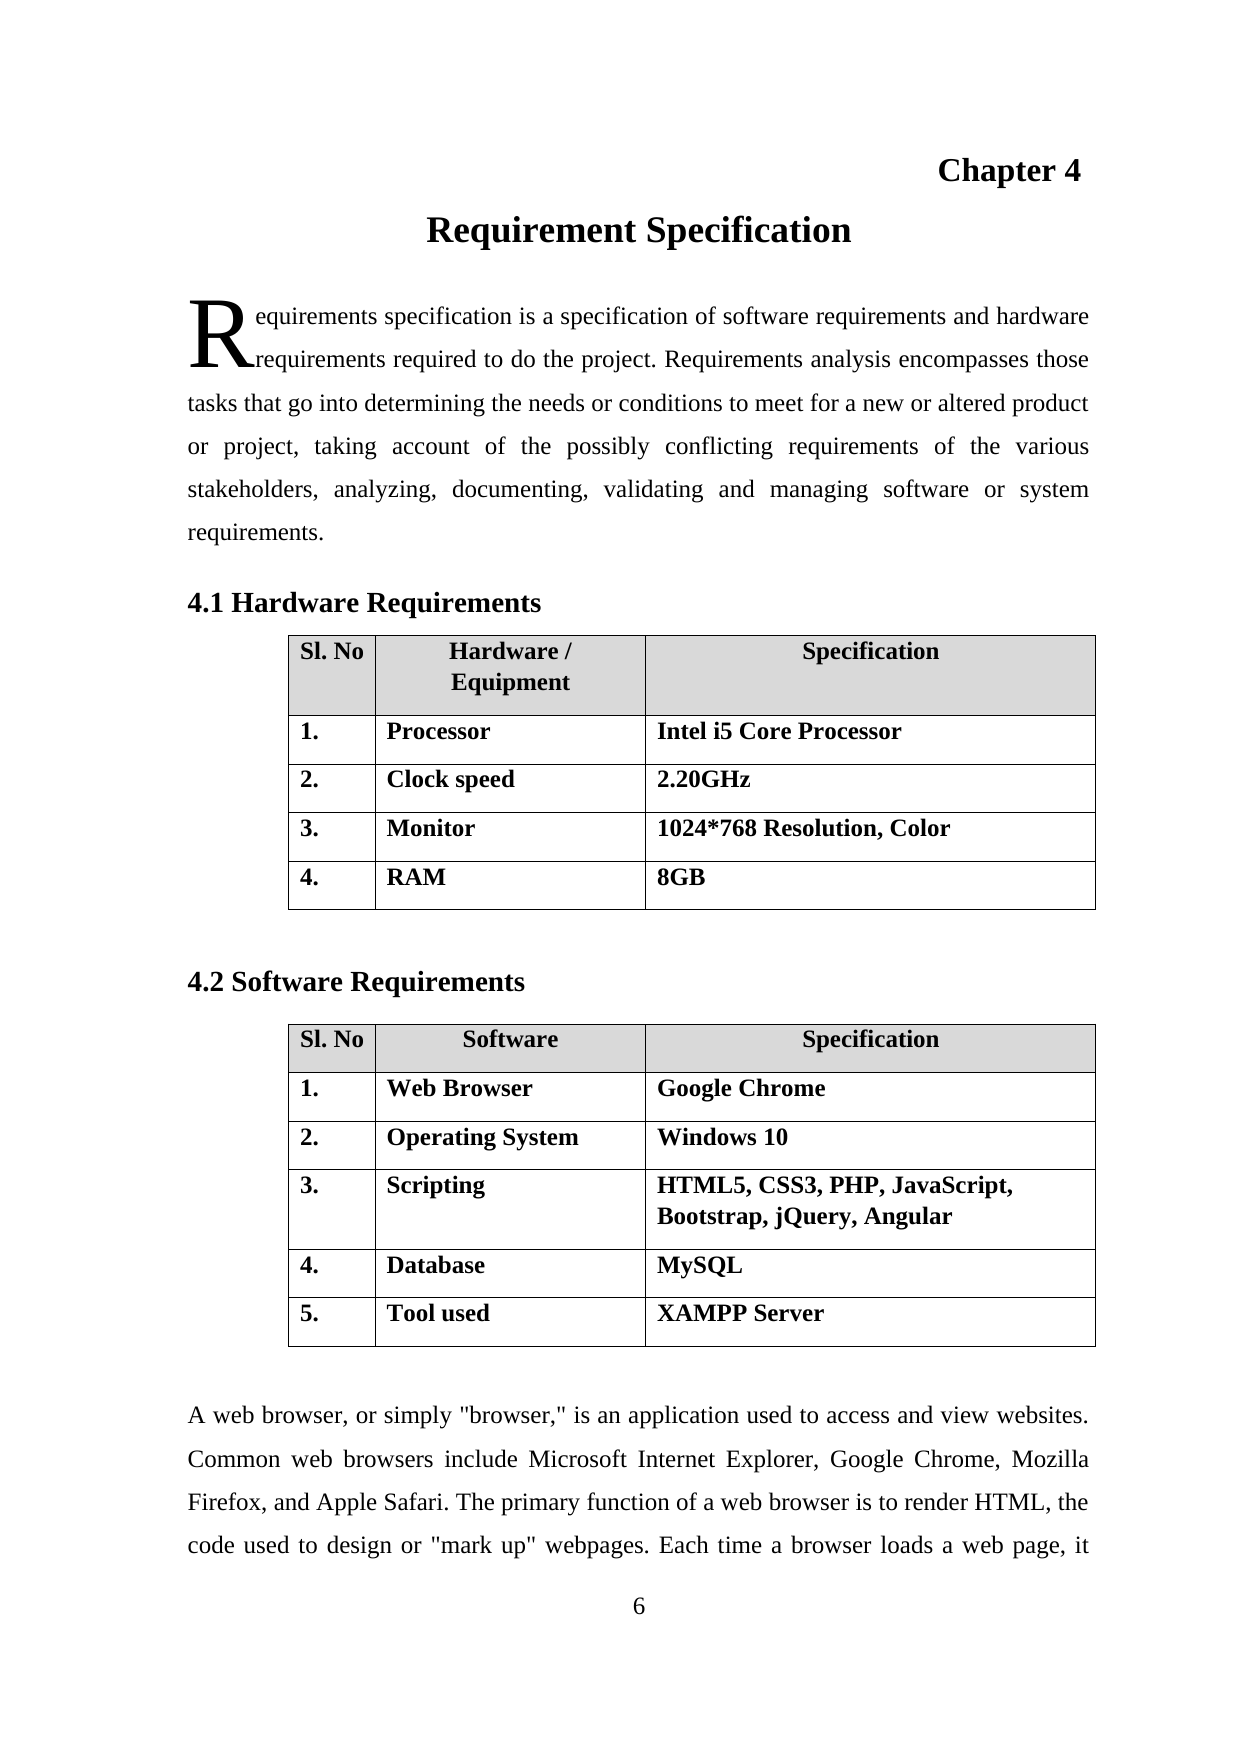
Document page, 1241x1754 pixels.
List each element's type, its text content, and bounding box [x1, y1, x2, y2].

table_cell Google Chrome [646, 1073, 1095, 1121]
table_header Specification [646, 1025, 1095, 1072]
table_cell Windows 10 [646, 1122, 1095, 1169]
table_cell 2. [289, 765, 375, 812]
text Requirement Specification [187, 207, 1090, 251]
table_cell 4. [289, 862, 375, 909]
table_header Software [376, 1025, 645, 1072]
table_cell 2.20GHz [646, 765, 1095, 812]
table_cell Web Browser [376, 1073, 645, 1121]
table_header Sl. No [289, 636, 375, 715]
table_cell RAM [376, 862, 645, 909]
table_cell HTML5, CSS3, PHP, JavaScript, Bootstrap, jQuery, Angular [646, 1170, 1095, 1249]
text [187, 1401, 1090, 1559]
table_cell 8GB [646, 862, 1095, 909]
table_cell 1. [289, 716, 375, 763]
table_header Specification [646, 636, 1095, 715]
table_cell 4. [289, 1250, 375, 1297]
table_cell XAMPP Server [646, 1298, 1095, 1346]
table_cell Intel i5 Core Processor [646, 716, 1095, 763]
table_cell Operating System [376, 1122, 645, 1169]
text equirements specification is a specification of software requirements and hardware requirements required to do the project. Requirements analysis encompasses those tasks that go into determining the needs or conditions to meet for a new or altered product or project, taking account of the possibly conflicting requirements of the various stakeholders, analyzing, documenting, validating and managing software or system requirements. [187, 301, 1090, 546]
table_cell Processor [376, 716, 645, 763]
table_header Sl. No [289, 1025, 375, 1072]
table_cell 5. [289, 1298, 375, 1346]
text 4.1 Hardware Requirements [187, 585, 1090, 619]
table_cell 1. [289, 1073, 375, 1121]
text 4.2 Software Requirements [187, 964, 1090, 998]
table_cell 3. [289, 1170, 375, 1249]
table_cell 1024*768 Resolution, Color [646, 813, 1095, 861]
table_cell Scripting [376, 1170, 645, 1249]
table_cell 3. [289, 813, 375, 861]
table_cell MySQL [646, 1250, 1095, 1297]
table_cell Database [376, 1250, 645, 1297]
table_cell Tool used [376, 1298, 645, 1346]
table_cell 2. [289, 1122, 375, 1169]
table_cell Clock speed [376, 765, 645, 812]
table_header Hardware / Equipment [376, 636, 645, 715]
table_cell Monitor [376, 813, 645, 861]
